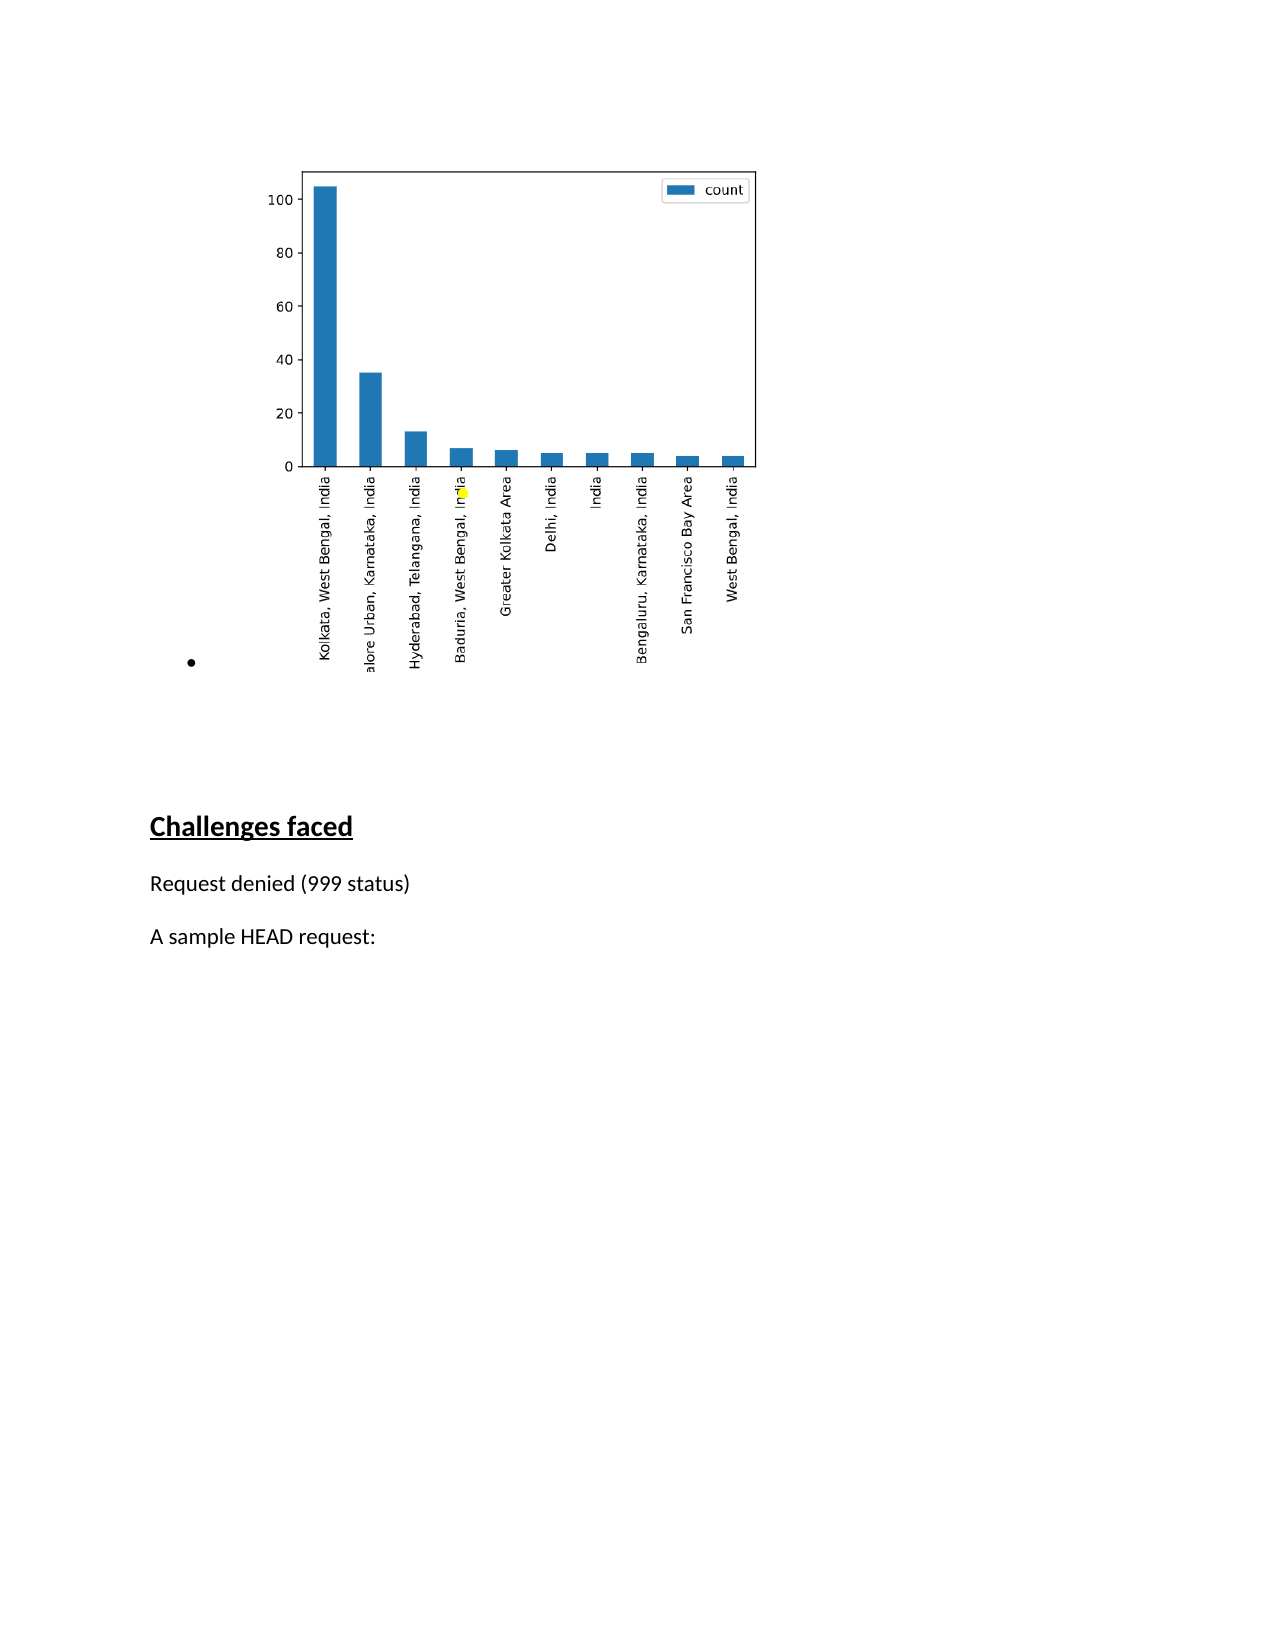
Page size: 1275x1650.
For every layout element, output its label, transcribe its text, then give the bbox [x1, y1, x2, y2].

text A sample HEAD request: [150, 922, 1125, 950]
text Request denied (999 status) [150, 869, 1125, 897]
text Challenges faced [150, 808, 1125, 843]
picture [225, 150, 829, 672]
